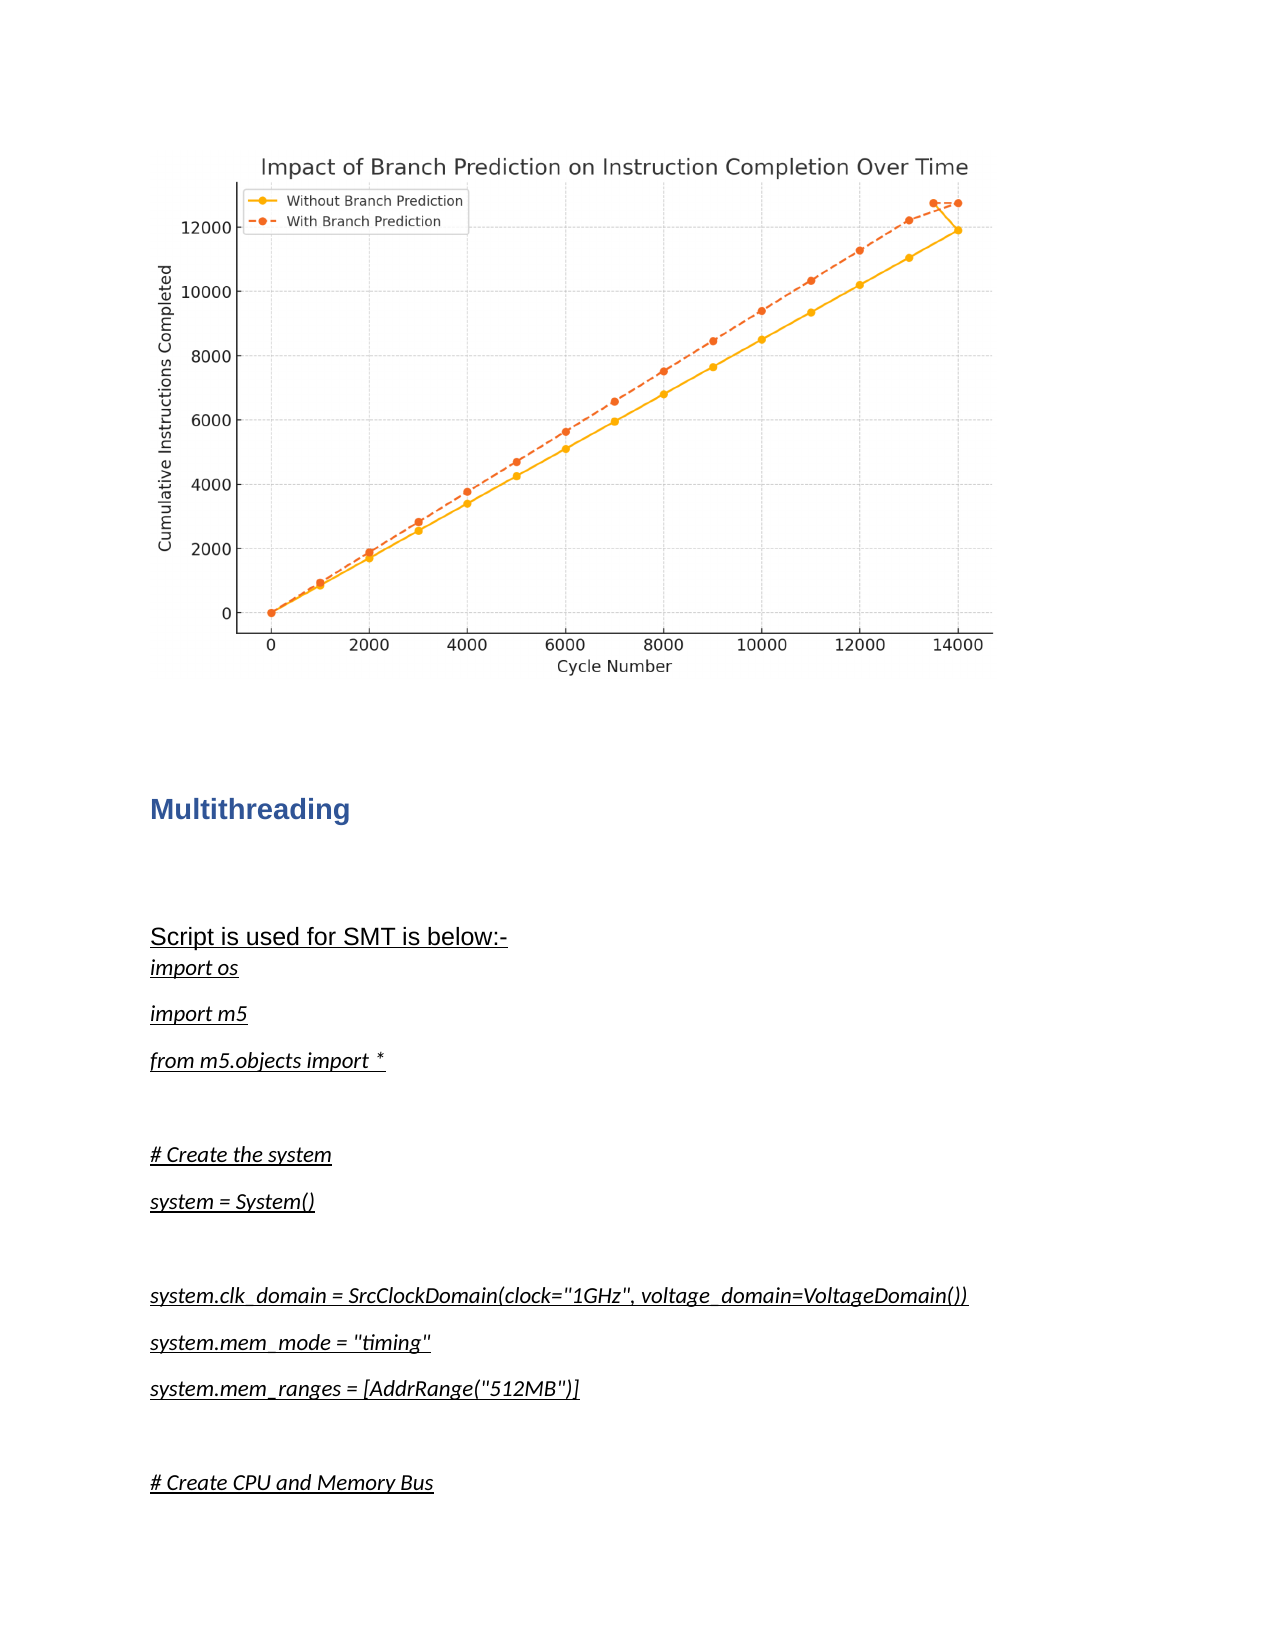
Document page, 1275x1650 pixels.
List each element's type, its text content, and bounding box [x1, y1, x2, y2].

text from m5.objects import * [150, 1046, 1125, 1074]
subtitle Multithreading [150, 792, 1125, 864]
text # Create CPU and Memory Bus [150, 1468, 1125, 1496]
text # Create the system [150, 1140, 1125, 1168]
text system = System() [150, 1187, 1125, 1215]
text system.mem_ranges = [AddrRange("512MB")] [150, 1374, 1125, 1402]
text system.mem_mode = "timing" [150, 1328, 1125, 1356]
text import m5 [150, 999, 1125, 1027]
text system.clk_domain = SrcClockDomain(clock="1GHz", voltage_domain=VoltageDomain()) [150, 1281, 1125, 1309]
picture [150, 150, 998, 679]
text Script is used for SMT is below:- import os [150, 922, 1125, 981]
